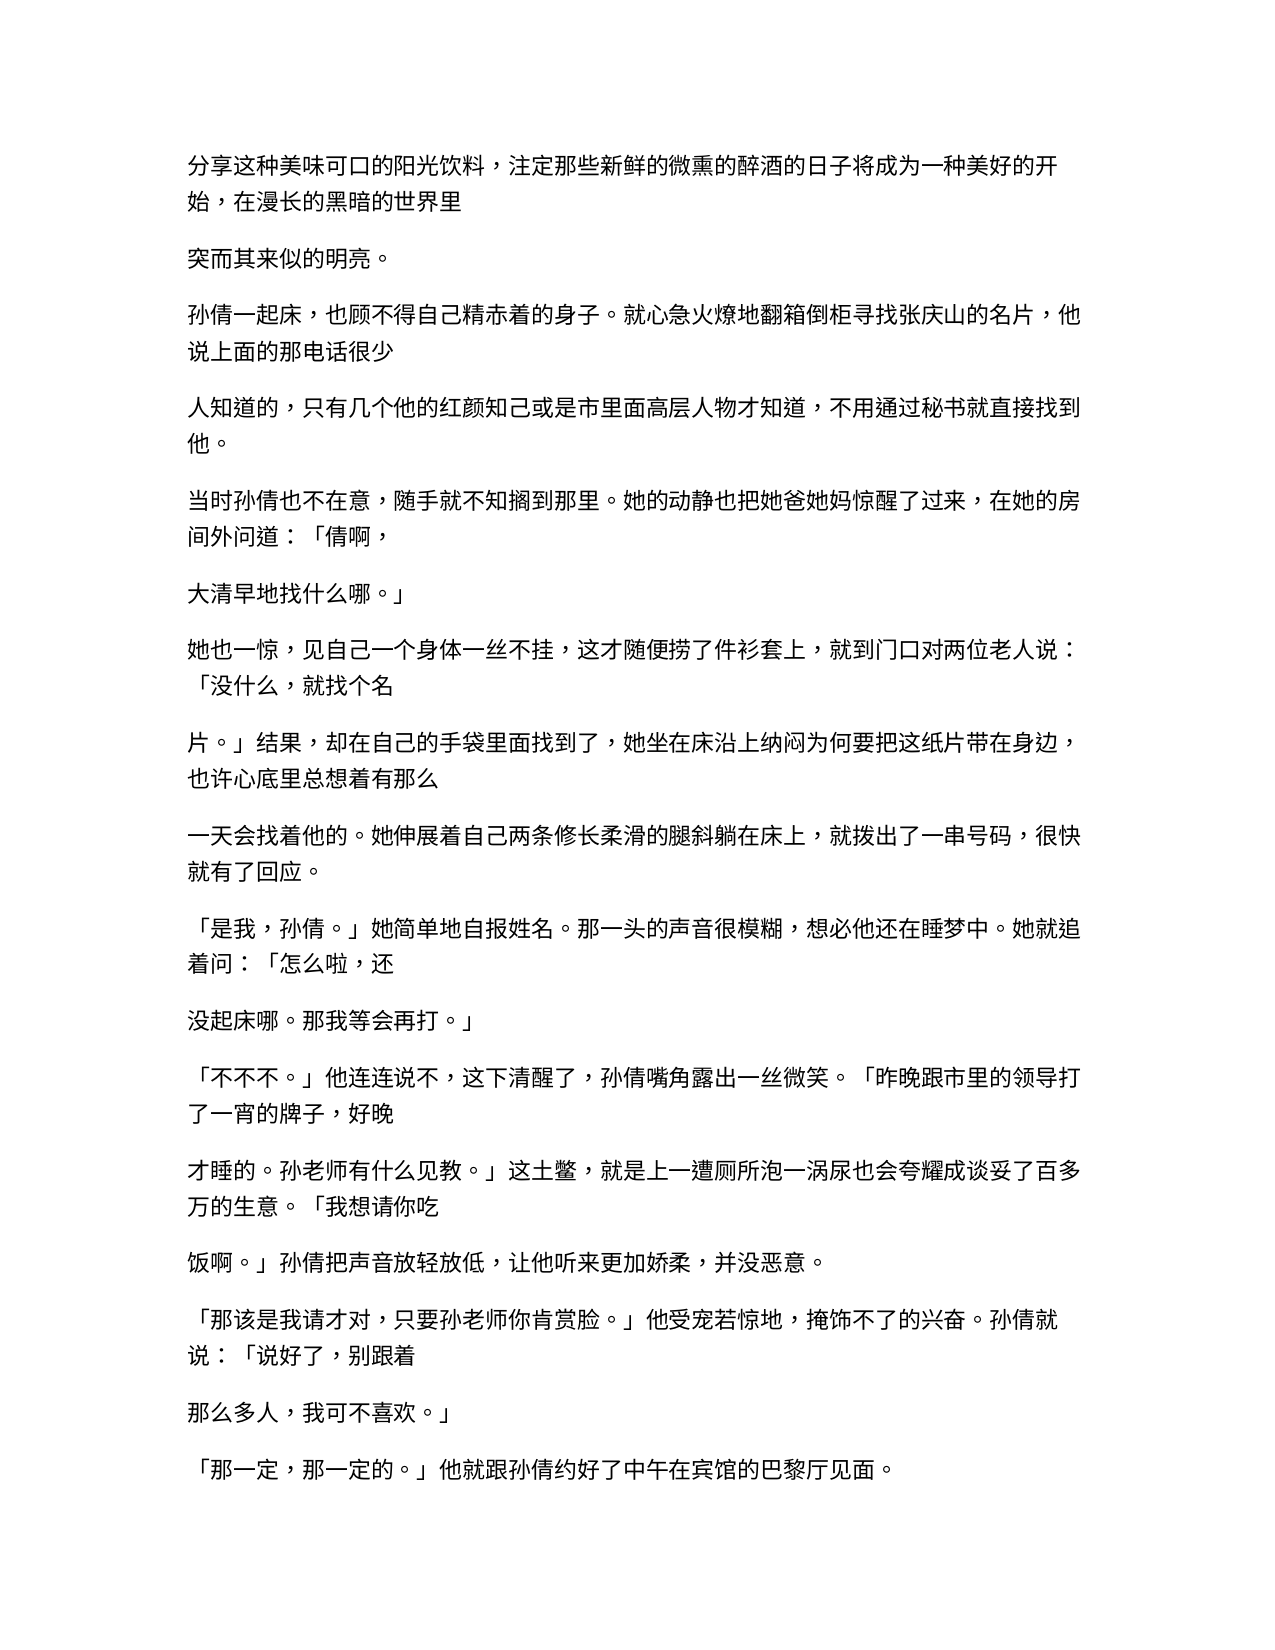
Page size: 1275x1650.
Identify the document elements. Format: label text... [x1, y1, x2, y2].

text 突而其来似的明亮。 [187, 243, 1087, 274]
text 才睡的。孙老师有什么见教。」这土鳖，就是上一遭厕所泡一涡尿也会夸耀成谈妥了百多万的生意。「我想请你吃 [187, 1155, 1087, 1222]
text 一天会找着他的。她伸展着自己两条修长柔滑的腿斜躺在床上，就拨出了一串号码，很快就有了回应。 [187, 820, 1087, 887]
text 分享这种美味可口的阳光饮料，注定那些新鲜的微熏的醉酒的日子将成为一种美好的开始，在漫长的黑暗的世界里 [187, 150, 1087, 217]
text 饭啊。」孙倩把声音放轻放低，让他听来更加娇柔，并没恶意。 [187, 1247, 1087, 1279]
text 她也一惊，见自己一个身体一丝不挂，这才随便捞了件衫套上，就到门口对两位老人说：「没什么，就找个名 [187, 634, 1087, 702]
text 当时孙倩也不在意，随手就不知搁到那里。她的动静也把她爸她妈惊醒了过来，在她的房间外问道：「倩啊， [187, 485, 1087, 552]
text 人知道的，只有几个他的红颜知己或是市里面高层人物才知道，不用通过秘书就直接找到他。 [187, 392, 1087, 459]
text 没起床哪。那我等会再打。」 [187, 1005, 1087, 1036]
text 那么多人，我可不喜欢。」 [187, 1397, 1087, 1428]
text 孙倩一起床，也顾不得自己精赤着的身子。就心急火燎地翻箱倒柜寻找张庆山的名片，他说上面的那电话很少 [187, 299, 1087, 367]
text 「是我，孙倩。」她简单地自报姓名。那一头的声音很模糊，想必他还在睡梦中。她就追着问：「怎么啦，还 [187, 912, 1087, 980]
text 「不不不。」他连连说不，这下清醒了，孙倩嘴角露出一丝微笑。「昨晚跟市里的领导打了一宵的牌子，好晚 [187, 1062, 1087, 1129]
text 「那该是我请才对，只要孙老师你肯赏脸。」他受宠若惊地，掩饰不了的兴奋。孙倩就说：「说好了，别跟着 [187, 1304, 1087, 1371]
text 大清早地找什么哪。」 [187, 578, 1087, 609]
text 片。」结果，却在自己的手袋里面找到了，她坐在床沿上纳闷为何要把这纸片带在身边，也许心底里总想着有那么 [187, 727, 1087, 794]
text 「那一定，那一定的。」他就跟孙倩约好了中午在宾馆的巴黎厅见面。 [187, 1454, 1087, 1485]
